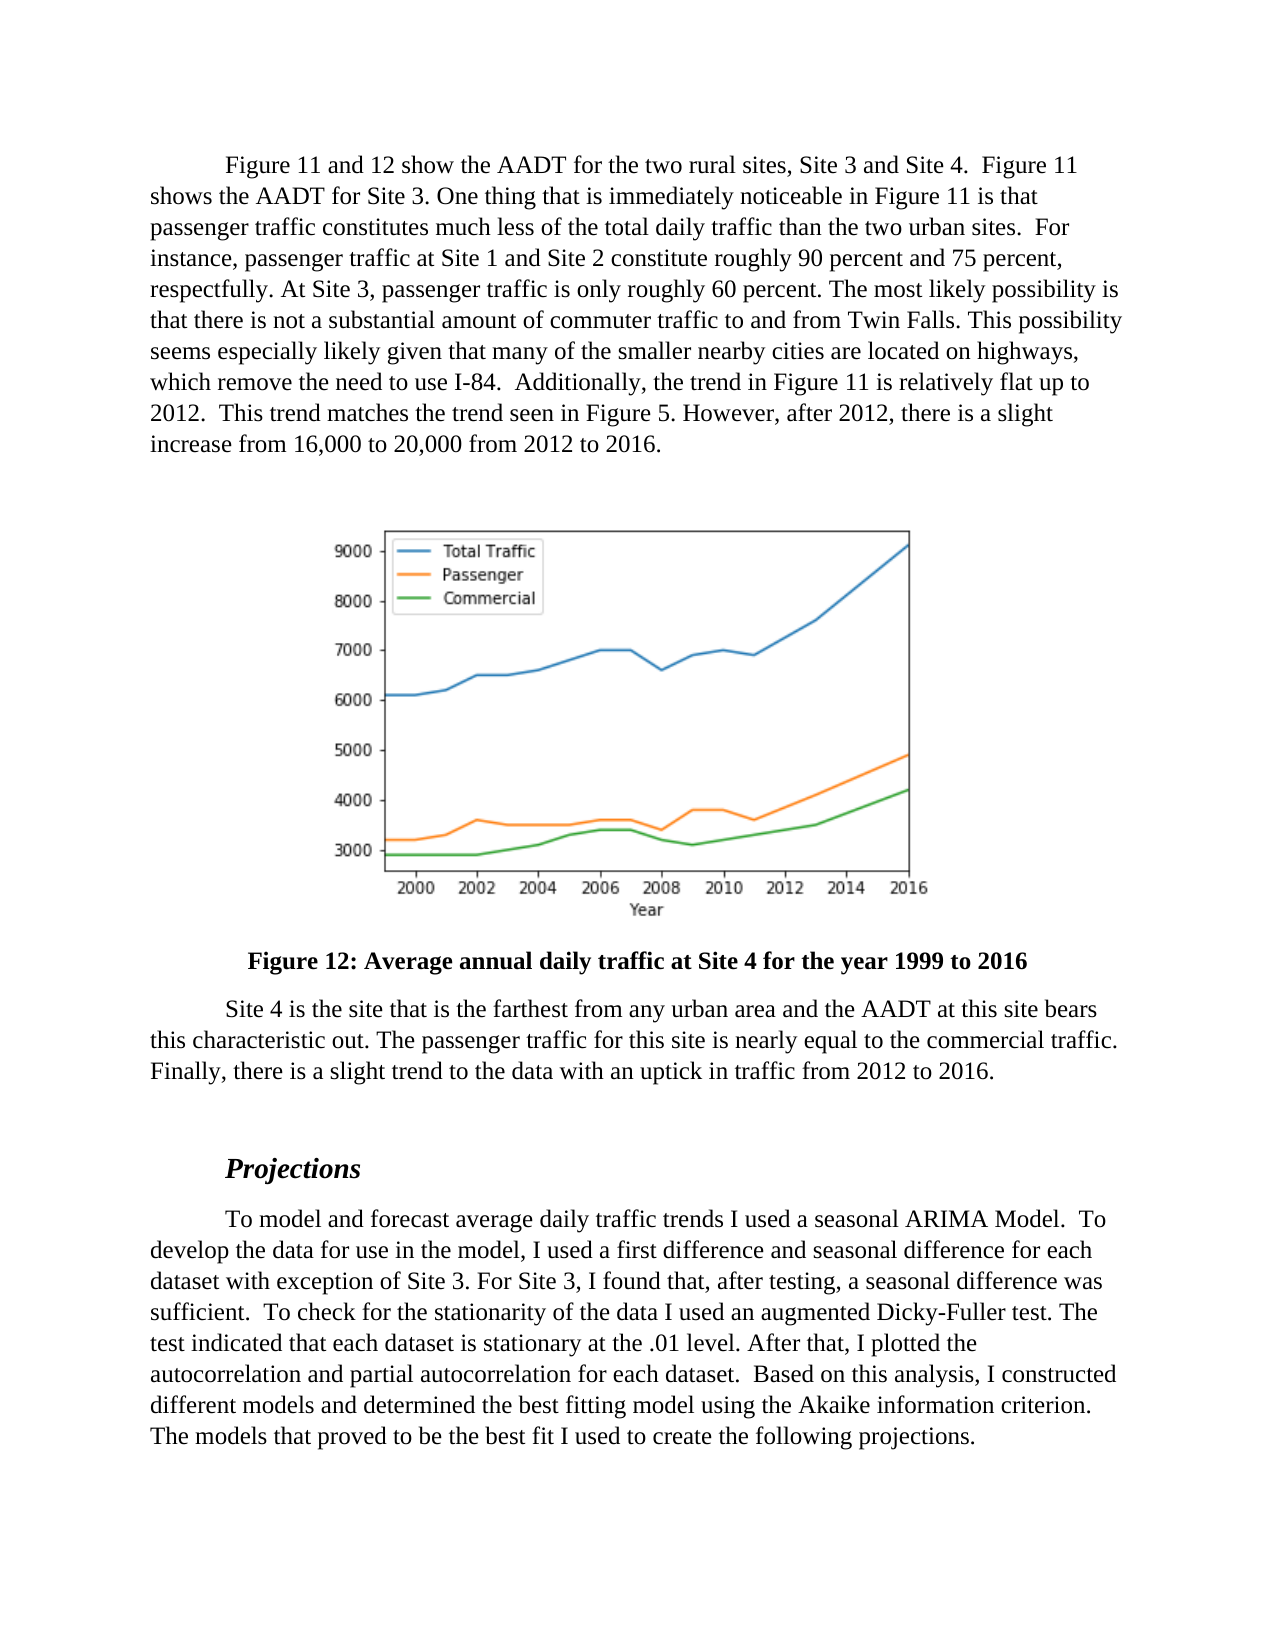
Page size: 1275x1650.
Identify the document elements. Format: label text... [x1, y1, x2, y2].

text Figure 11 and 12 show the AADT for the two rural sites, Site 3 and Site 4. Figure 11 shows the AADT for Site 3. One thing that is immediately noticeable in Figure 11 is that passenger traffic constitutes much less of the total daily traffic than the two urban sites. For instance, passenger traffic at Site 1 and Site 2 constitute roughly 90 percent and 75 percent, respectfully. At Site 3, passenger traffic is only roughly 60 percent. The most likely possibility is that there is not a substantial amount of commuter traffic to and from Twin Falls. This possibility seems especially likely given that many of the smaller nearby cities are located on highways, which remove the need to use I-84. Additionally, the trend in Figure 11 is relatively flat up to 2012. This trend matches the trend seen in Figure 5. However, after 2012, there is a slight increase from 16,000 to 20,000 from 2012 to 2016. [150, 150, 1125, 458]
text To model and forecast average daily traffic trends I used a seasonal ARIMA Model. To develop the data for use in the model, I used a first difference and seasonal difference for each dataset with exception of Site 3. For Site 3, I found that, after testing, a seasonal difference was sufficient. To check for the stationarity of the data I used an augmented Dicky-Fuller test. The test indicated that each dataset is stationary at the .01 level. After that, I plotted the autocorrelation and partial autocorrelation for each dataset. Based on this analysis, I constructed different models and determined the best fitting model using the Akaike information criterion. The models that proved to be the best fit I used to create the following projections. [150, 1204, 1125, 1450]
text Projections [150, 1151, 1125, 1185]
text Figure 12: Average annual daily traffic at Site 4 for the year 1999 to 2016 [150, 946, 1125, 975]
text Site 4 is the site that is the farthest from any urban area and the AADT at this site bears this characteristic out. The passenger traffic for this site is nearly equal to the commercial traffic. Finally, there is a slight trend to the data with an uptick in traffic from 2012 to 2016. [150, 994, 1125, 1084]
picture [300, 477, 976, 927]
